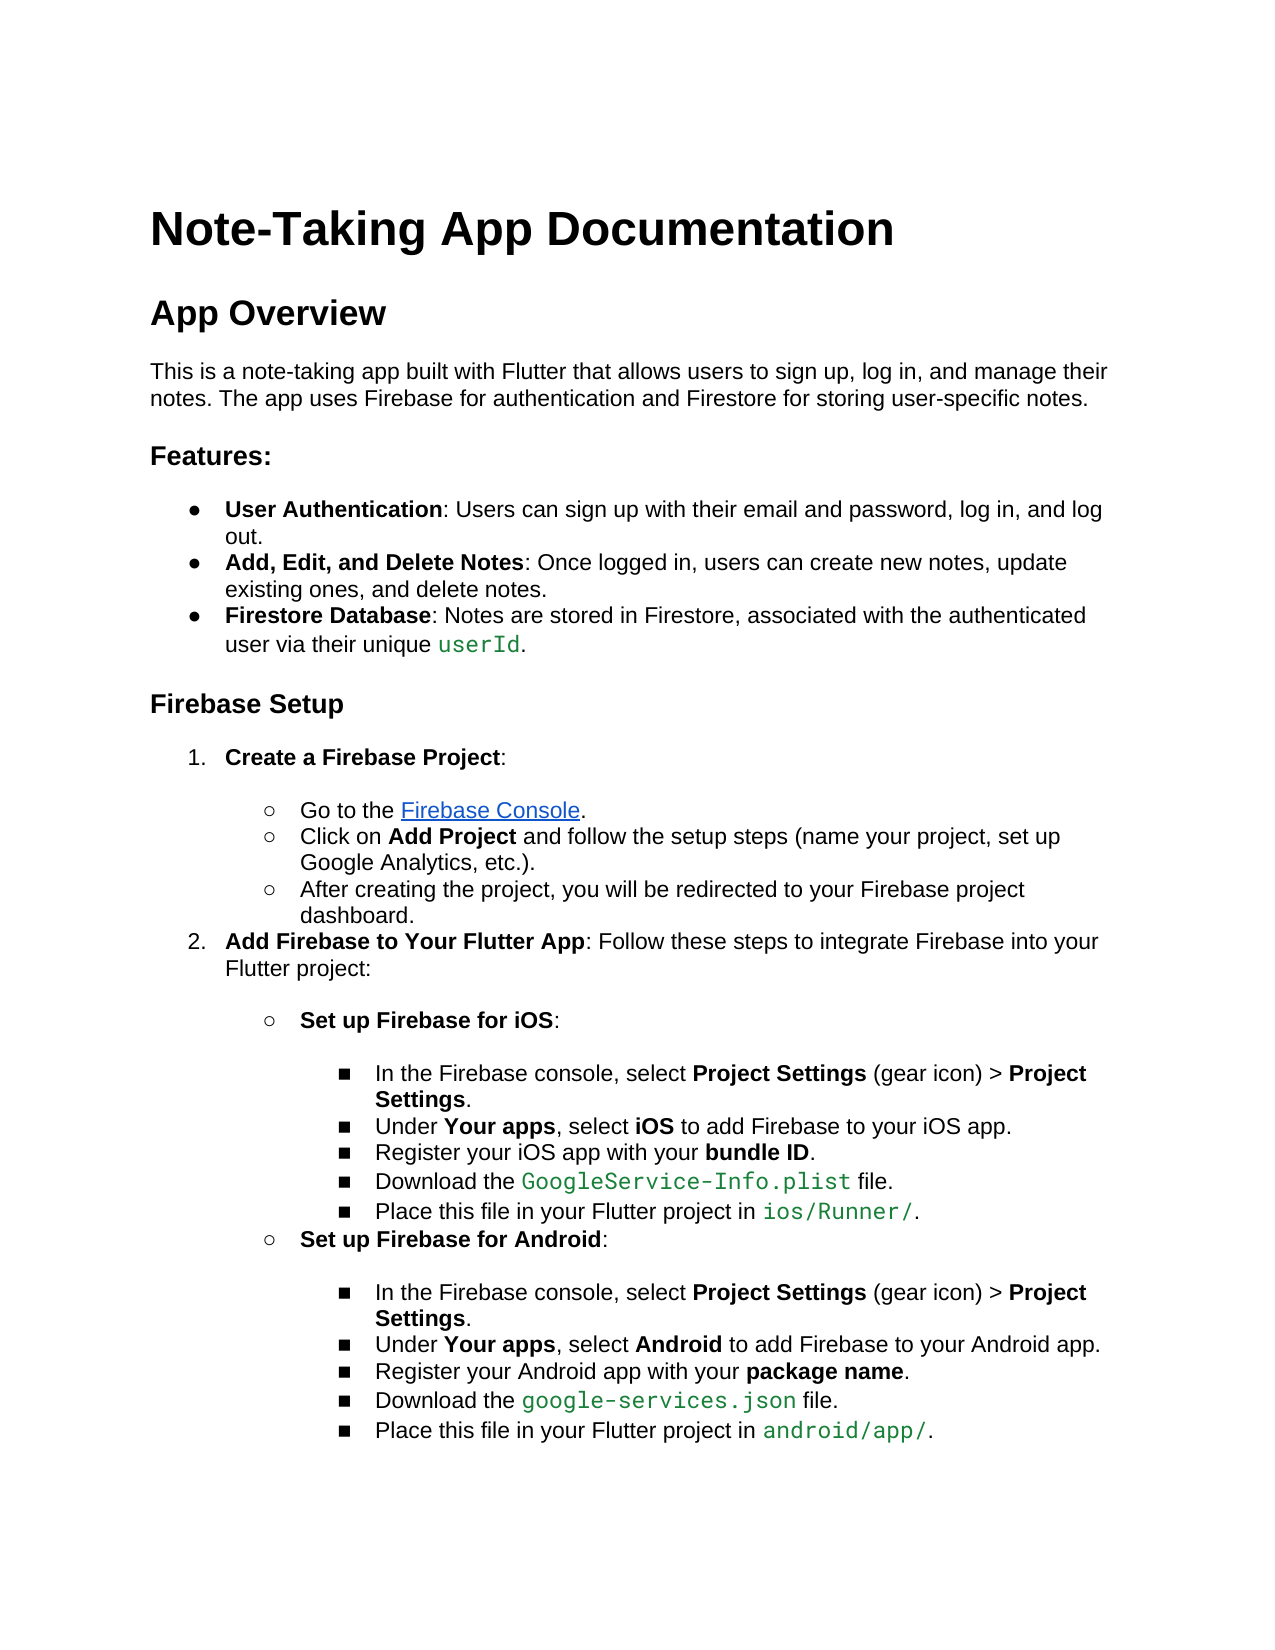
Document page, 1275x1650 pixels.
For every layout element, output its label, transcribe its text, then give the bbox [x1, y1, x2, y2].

list Set up Firebase for iOS: [262, 1007, 1125, 1060]
subtitle Note-Taking App Documentation [150, 200, 1125, 255]
list Place this file in your Flutter project in android/app/. [337, 1414, 1125, 1444]
list User Authentication: Users can sign up with their email and password, log in, and log out. [187, 496, 1125, 549]
list After creating the project, you will be redirected to your Firebase project dashboard. [262, 876, 1125, 928]
list Register your Android app with your package name. [337, 1358, 1125, 1384]
list Go to the Firebase Console. [262, 797, 1125, 823]
list Download the GoogleService-Info.plist file. [337, 1166, 1125, 1196]
subtitle App Overview [150, 293, 1125, 333]
subtitle Firebase Setup [150, 688, 1125, 719]
list Place this file in your Flutter project in ios/Runner/. [337, 1196, 1125, 1226]
list Register your iOS app with your bundle ID. [337, 1139, 1125, 1166]
list Under Your apps, select Android to add Firebase to your Android app. [337, 1331, 1125, 1358]
list Set up Firebase for Android: [262, 1226, 1125, 1279]
subtitle Features: [150, 440, 1125, 471]
list Click on Add Project and follow the setup steps (name your project, set up Google Analytics, etc.). [262, 823, 1125, 876]
list Create a Firebase Project: [187, 744, 1125, 797]
list Under Your apps, select iOS to add Firebase to your iOS app. [337, 1113, 1125, 1139]
list Firestore Database: Notes are stored in Firestore, associated with the authenticated user via their unique userId. [187, 602, 1125, 658]
list Add Firebase to Your Flutter App: Follow these steps to integrate Firebase into your Flutter project: [187, 928, 1125, 1007]
list In the Firebase console, select Project Settings (gear icon) > Project Settings. [337, 1279, 1125, 1331]
list Download the google-services.json file. [337, 1384, 1125, 1414]
text This is a note-taking app built with Flutter that allows users to sign up, log in, and manage their notes. The app uses Firebase for authentication and Firestore for storing user-specific notes. [150, 358, 1125, 411]
list In the Firebase console, select Project Settings (gear icon) > Project Settings. [337, 1060, 1125, 1113]
list Add, Edit, and Delete Notes: Once logged in, users can create new notes, update existing ones, and delete notes. [187, 549, 1125, 602]
